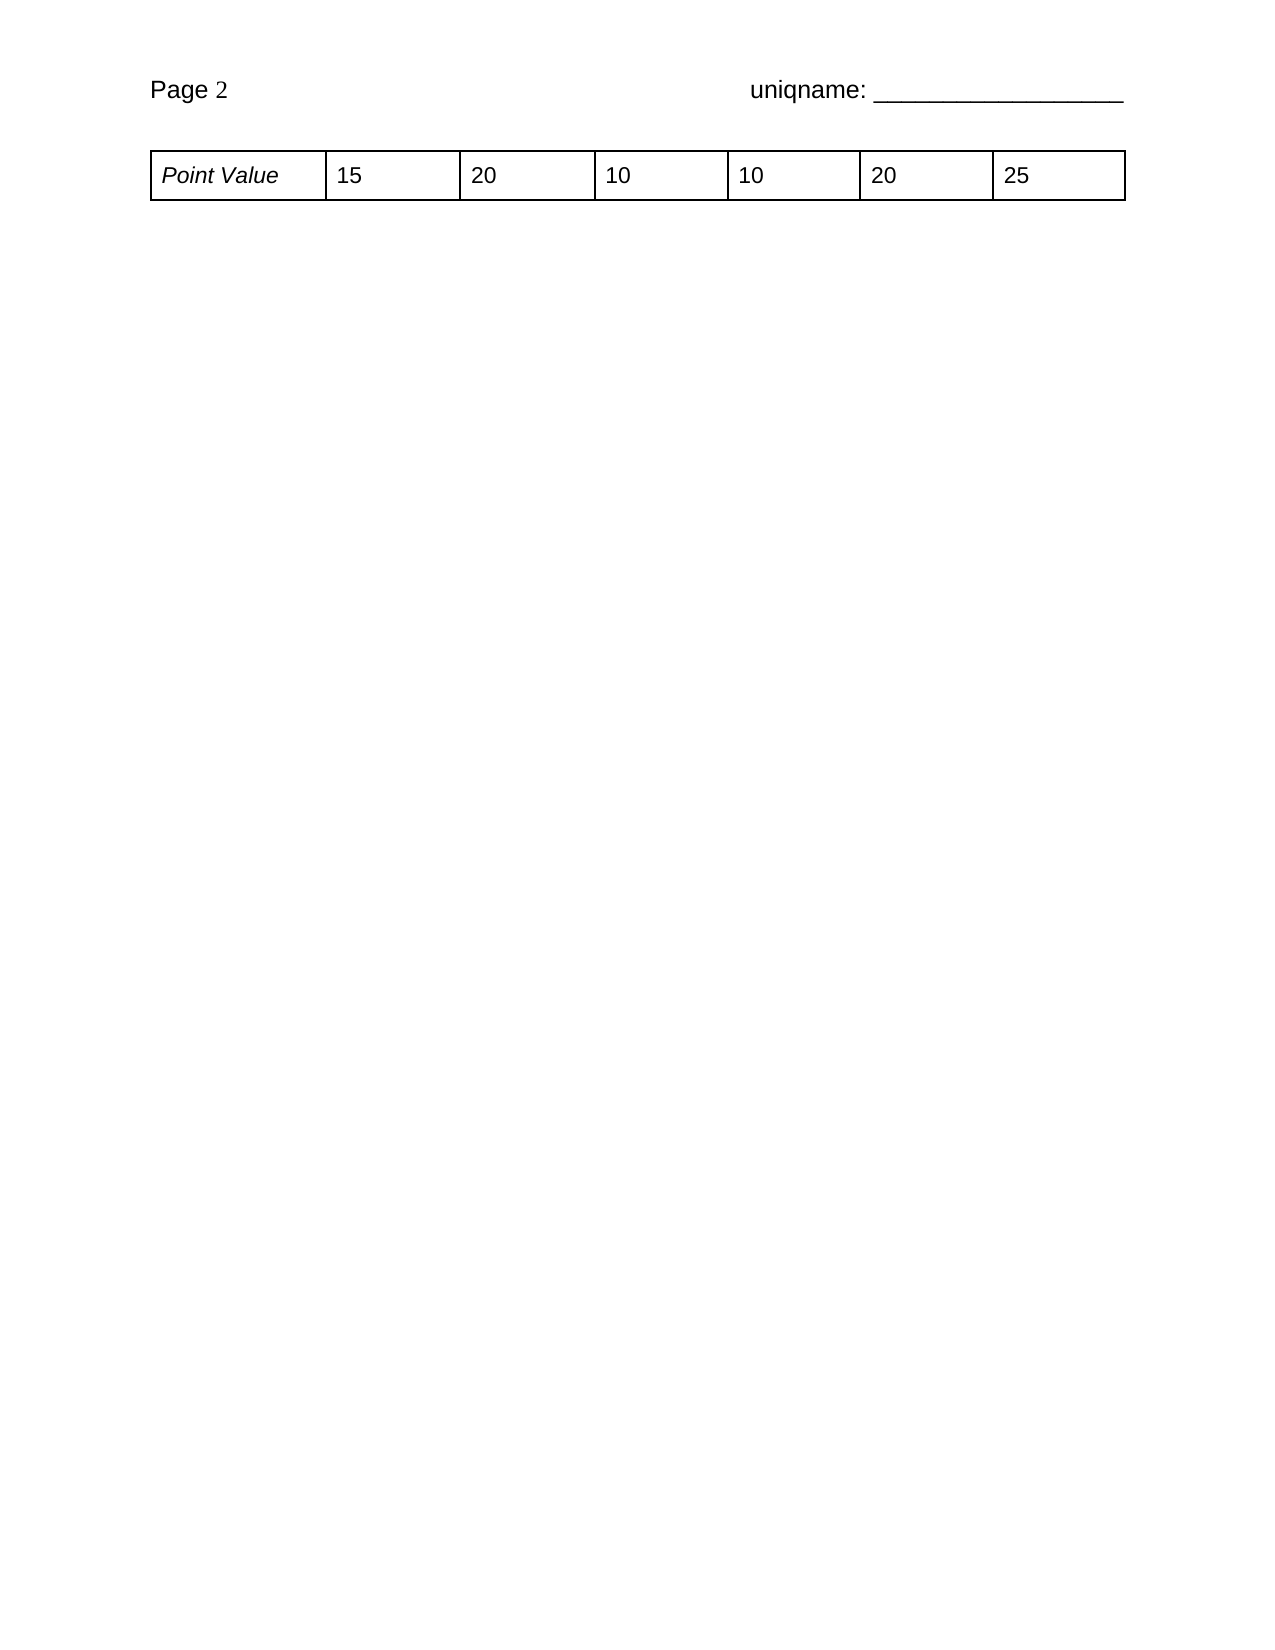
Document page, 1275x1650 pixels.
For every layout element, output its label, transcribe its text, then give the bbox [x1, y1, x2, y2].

table_cell 20 [861, 152, 992, 199]
table_cell 20 [461, 152, 594, 199]
table_cell Point Value [152, 152, 325, 199]
table_cell 10 [596, 152, 727, 199]
table_cell 25 [994, 152, 1124, 199]
table_cell 15 [327, 152, 459, 199]
table_cell 10 [729, 152, 859, 199]
